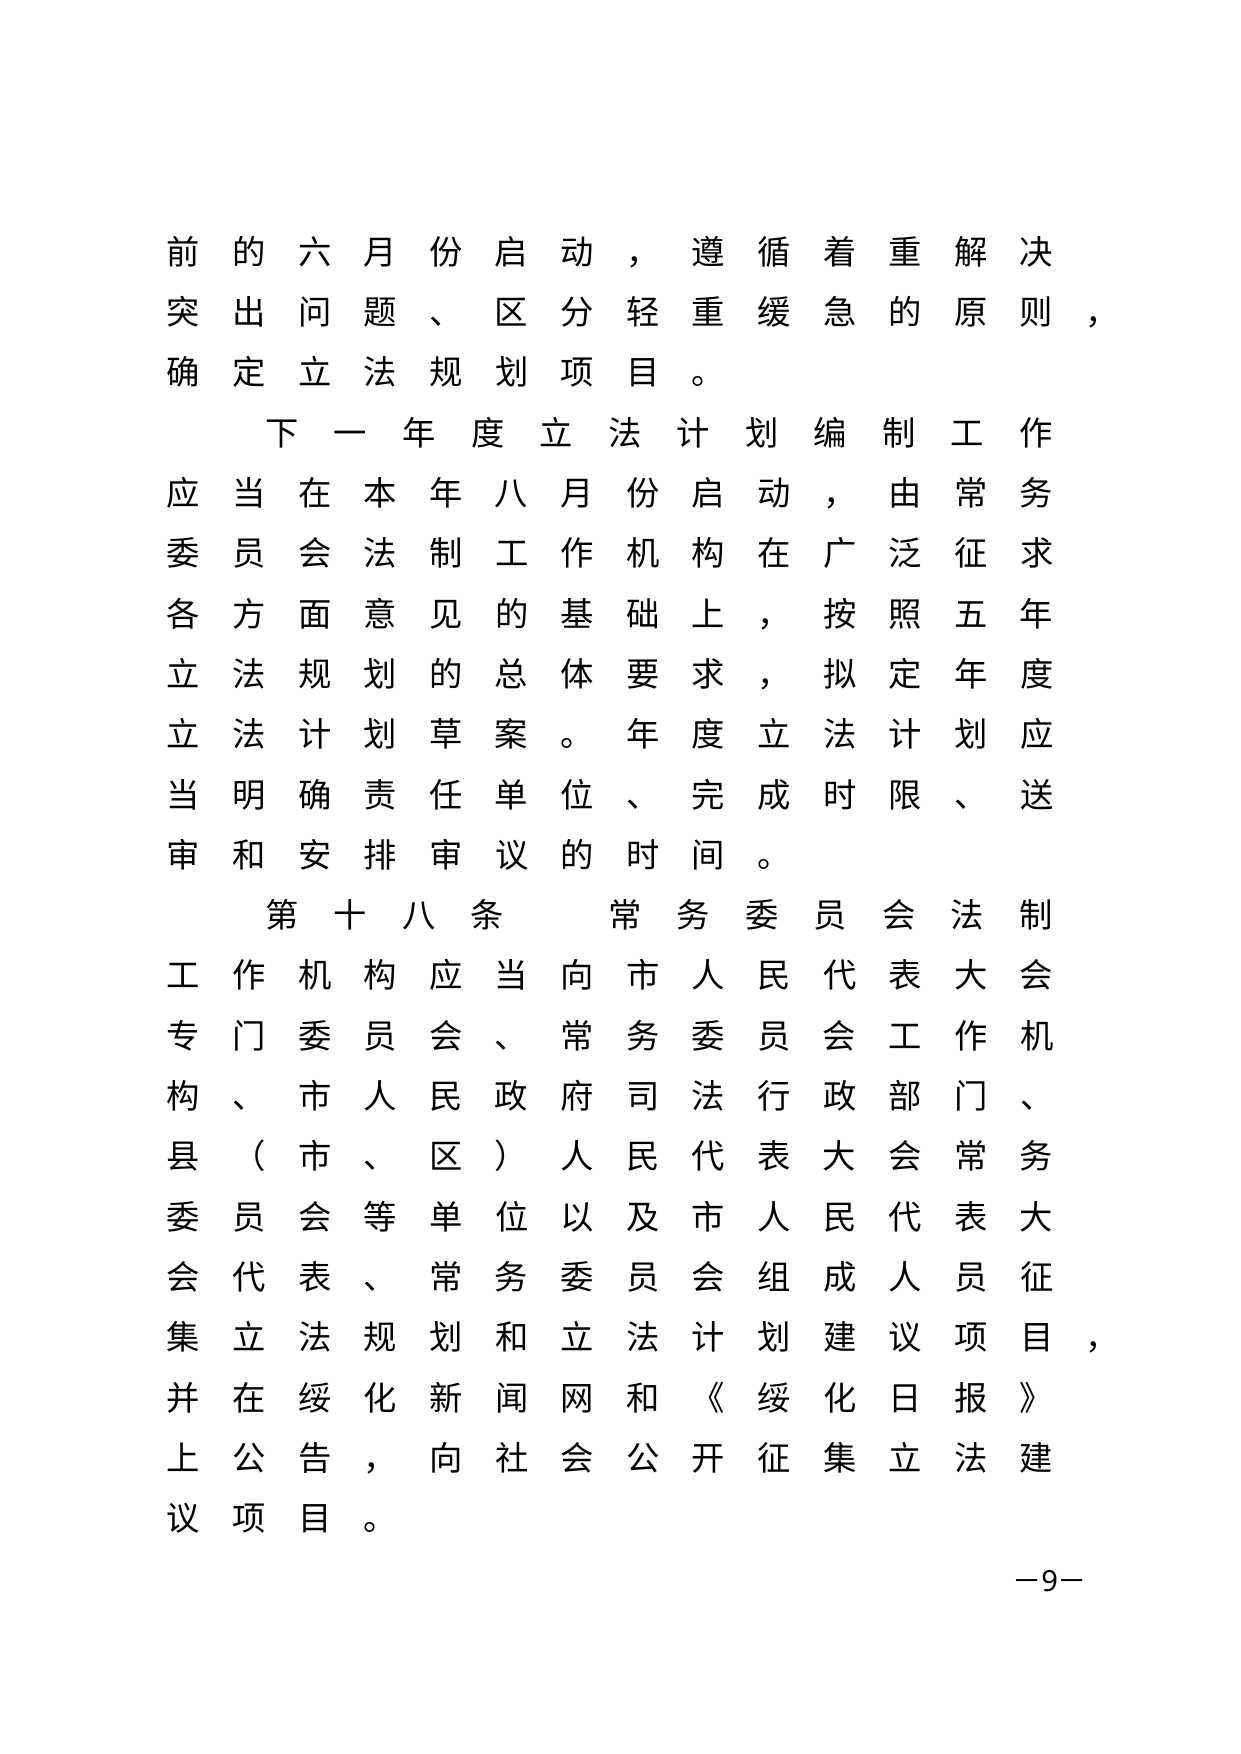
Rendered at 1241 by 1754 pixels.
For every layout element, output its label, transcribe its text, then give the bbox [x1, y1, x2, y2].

text 第十八条 常务委员会法制工作机构应当向市人民代表大会专门委员会、常务委员会工作机构、市人民政府司法行政部门、县（市、区）人民代表大会常务委员会等单位以及市人民代表大会代表、常务委员会组成人员征集立法规划和立法计划建议项目，并在绥化新闻网和《绥化日报》上公告，向社会公开征集立法建议项目。 [167, 883, 1085, 1546]
text 下一年度立法计划编制工作应当在本年八月份启动，由常务委员会法制工作机构在广泛征求各方面意见的基础上，按照五年立法规划的总体要求，拟定年度立法计划草案。年度立法计划应当明确责任单位、完成时限、送审和安排审议的时间。 [167, 400, 1085, 883]
text 第十七条 立法规划的编制工作应当在市人民代表大会换届前的六月份启动，遵循着重解决突出问题、区分轻重缓急的原则，确定立法规划项目。 [167, 219, 1085, 400]
